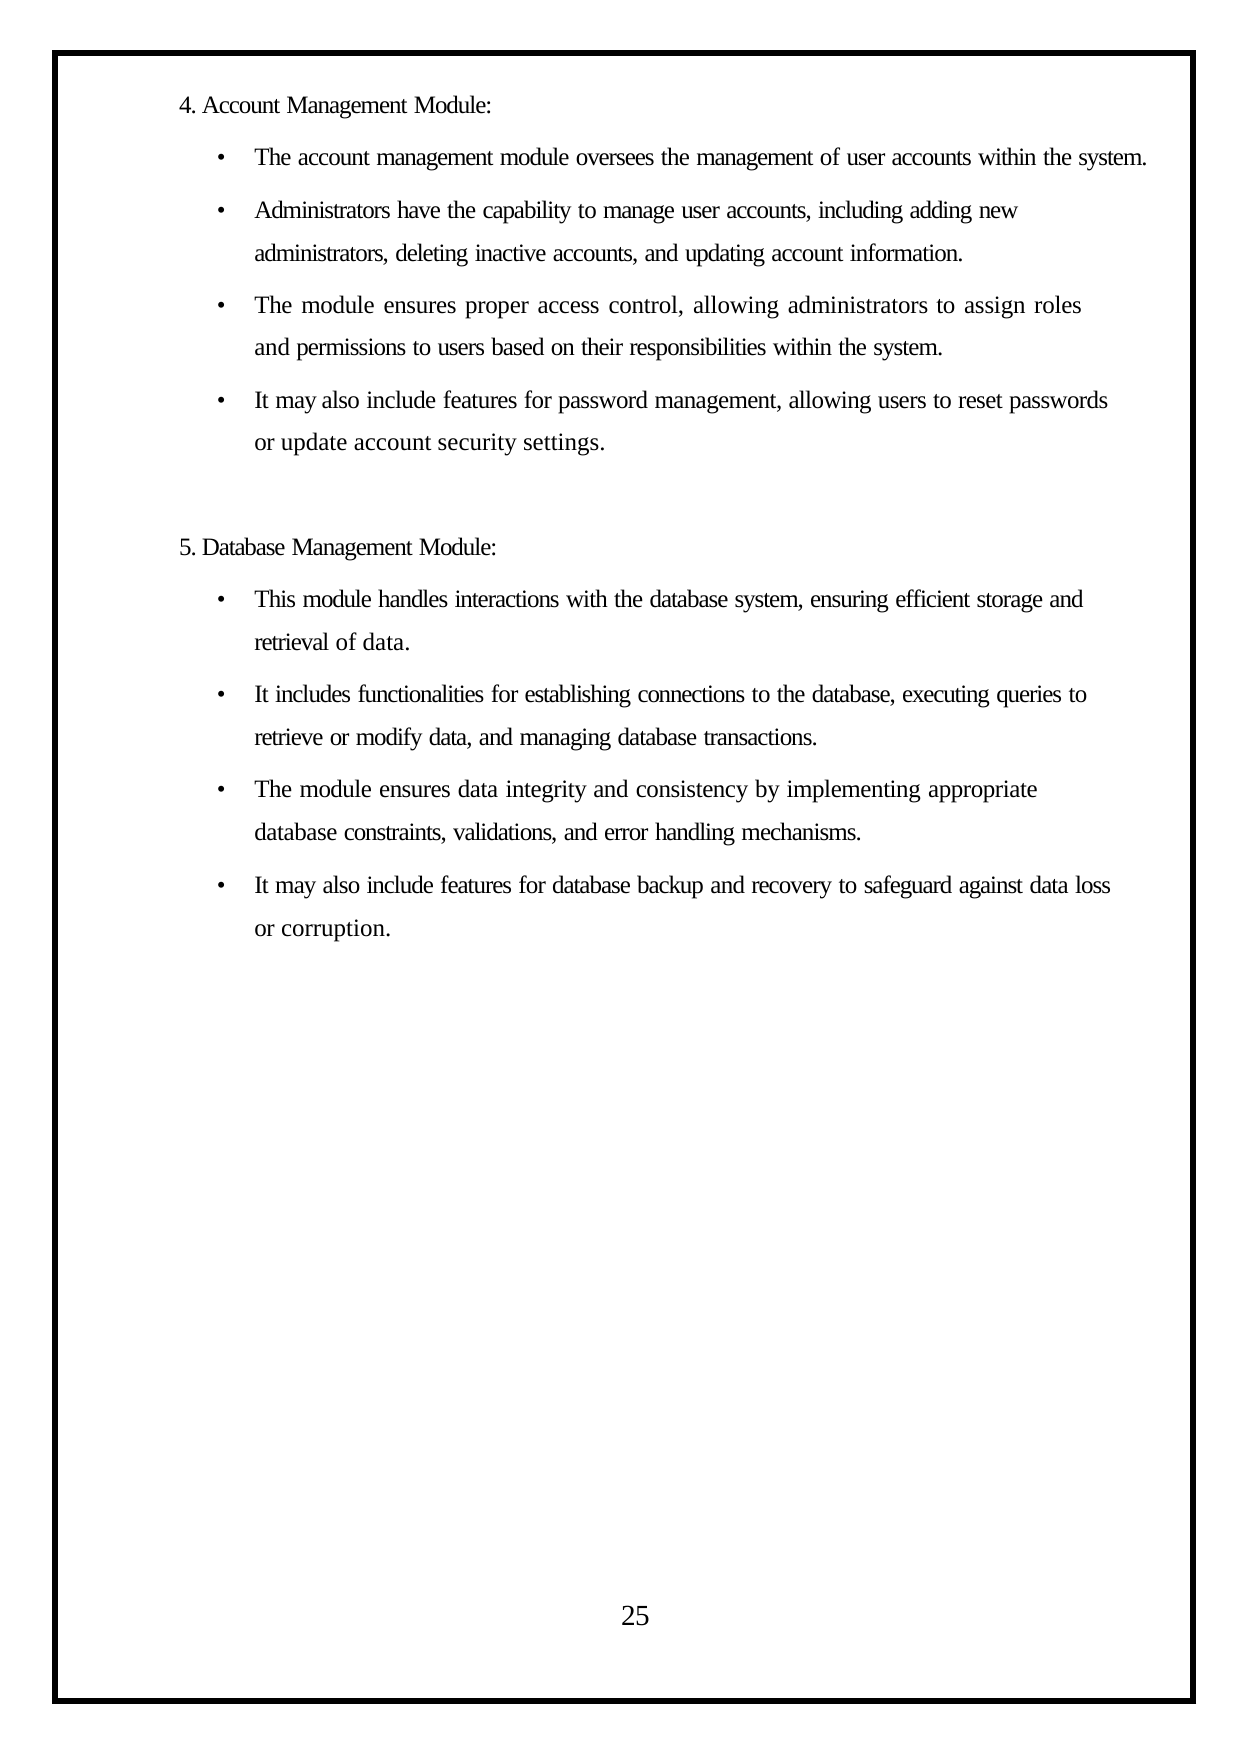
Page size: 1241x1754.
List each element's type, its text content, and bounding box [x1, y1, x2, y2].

list Database Management Module: [179, 532, 1190, 561]
list The module ensures proper access control, allowing administrators to assign roles and permissions to users based on their responsibilities within the system. [217, 290, 1123, 361]
list The module ensures data integrity and consistency by implementing appropriate database constraints, validations, and error handling mechanisms. [217, 774, 1123, 846]
list Administrators have the capability to manage user accounts, including adding new administrators, deleting inactive accounts, and updating account information. [217, 195, 1123, 267]
list It may also include features for password management, allowing users to reset passwords or update account security settings. [217, 385, 1124, 456]
list Account Management Module: [179, 90, 1190, 119]
list The account management module oversees the management of user accounts within the system. [217, 142, 1190, 171]
list It may also include features for database backup and recovery to safeguard against data loss or corruption. [217, 870, 1123, 942]
list This module handles interactions with the database system, ensuring efficient storage and retrieval of data. [217, 584, 1124, 655]
list It includes functionalities for establishing connections to the database, executing queries to retrieve or modify data, and managing database transactions. [217, 679, 1123, 751]
